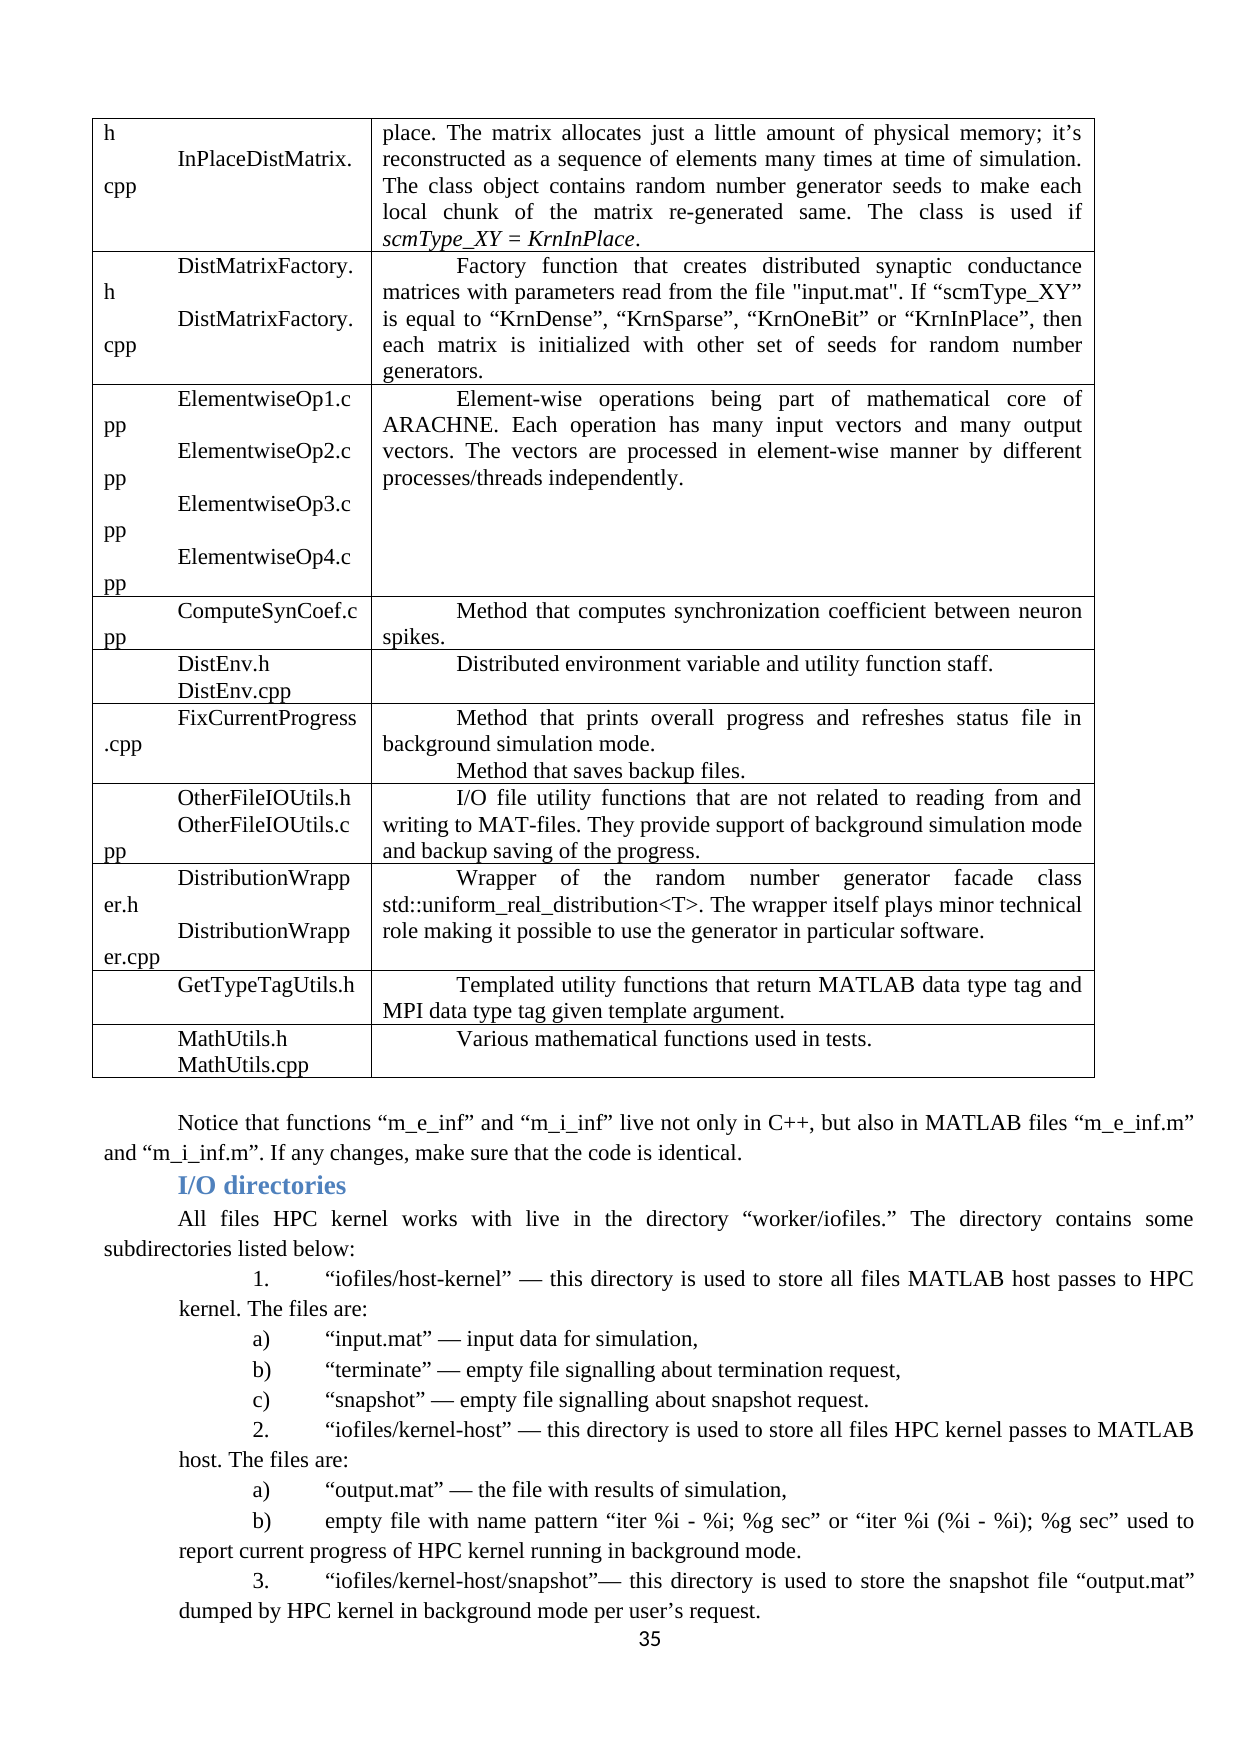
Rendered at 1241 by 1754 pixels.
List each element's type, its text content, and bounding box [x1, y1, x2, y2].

table_cell MathUtils.h MathUtils.cpp [93, 1025, 371, 1077]
list “snapshot” — empty file signalling about snapshot request. [178, 1386, 1196, 1412]
table_cell I/O file utility functions that are not related to reading from and writing to MAT-files. They provide support of background simulation mode and backup saving of the progress. [372, 784, 1094, 863]
table_cell Templated utility functions that return MATLAB data type tag and MPI data type tag given template argument. [372, 971, 1094, 1023]
table_cell Distributed environment variable and utility function staff. [372, 650, 1094, 703]
table_cell FixCurrentProgress.cpp [93, 704, 371, 783]
table_cell ElementwiseOp1.cpp ElementwiseOp2.cpp ElementwiseOp3.cpp ElementwiseOp4.cpp [93, 385, 371, 596]
list “iofiles/host-kernel” — this directory is used to store all files MATLAB host passes to HPC kernel. The files are: [178, 1265, 1196, 1322]
list “input.mat” — input data for simulation, [178, 1326, 1196, 1352]
list “iofiles/kernel-host” — this directory is used to store all files HPC kernel passes to MATLAB host. The files are: [178, 1416, 1196, 1473]
list “iofiles/kernel-host/snapshot”— this directory is used to store the snapshot file “output.mat” dumped by HPC kernel in background mode per user’s request. [178, 1567, 1196, 1624]
table_cell DistributionWrapper.h DistributionWrapper.cpp [93, 864, 371, 970]
subtitle I/O directories [103, 1169, 1196, 1200]
list “terminate” — empty file signalling about termination request, [178, 1356, 1196, 1382]
table_cell Method that prints overall progress and refreshes status file in background simulation mode. Method that saves backup files. [372, 704, 1094, 783]
table_cell OtherFileIOUtils.h OtherFileIOUtils.cpp [93, 784, 371, 863]
table_cell GetTypeTagUtils.h [93, 971, 371, 1023]
table_cell Factory function that creates distributed synaptic conductance matrices with parameters read from the file "input.mat". If “scmType_XY” is equal to “KrnDense”, “KrnSparse”, “KrnOneBit” or “KrnInPlace”, then each matrix is initialized with other set of seeds for random number generators. [372, 252, 1094, 384]
table_cell InPlaceDistMatrix.h InPlaceDistMatrix.cpp [93, 119, 371, 251]
table_cell Method that computes synchronization coefficient between neuron spikes. [372, 597, 1094, 649]
list empty file with name pattern “iter %i - %i; %g sec” or “iter %i (%i - %i); %g sec” used to report current progress of HPC kernel running in background mode. [178, 1507, 1196, 1563]
table_cell ComputeSynCoef.cpp [93, 597, 371, 649]
table_cell Element-wise operations being part of mathematical core of ARACHNE. Each operation has many input vectors and many output vectors. The vectors are processed in element-wise manner by different processes/threads independently. [372, 385, 1094, 596]
table_cell DistEnv.h DistEnv.cpp [93, 650, 371, 703]
table_cell DistMatrixFactory.h DistMatrixFactory.cpp [93, 252, 371, 384]
text All files HPC kernel works with live in the directory “worker/iofiles.” The directory contains some subdirectories listed below: [103, 1205, 1196, 1261]
list “output.mat” — the file with results of simulation, [178, 1477, 1196, 1503]
table_cell Wrapper of the random number generator facade class std::uniform_real_distribution<T>. The wrapper itself plays minor technical role making it possible to use the generator in particular software. [372, 864, 1094, 970]
table_cell Various mathematical functions used in tests. [372, 1025, 1094, 1077]
text Notice that functions “m_e_inf” and “m_i_inf” live not only in C++, but also in MATLAB files “m_e_inf.m” and “m_i_inf.m”. If any changes, make sure that the code is identical. [103, 1108, 1196, 1165]
